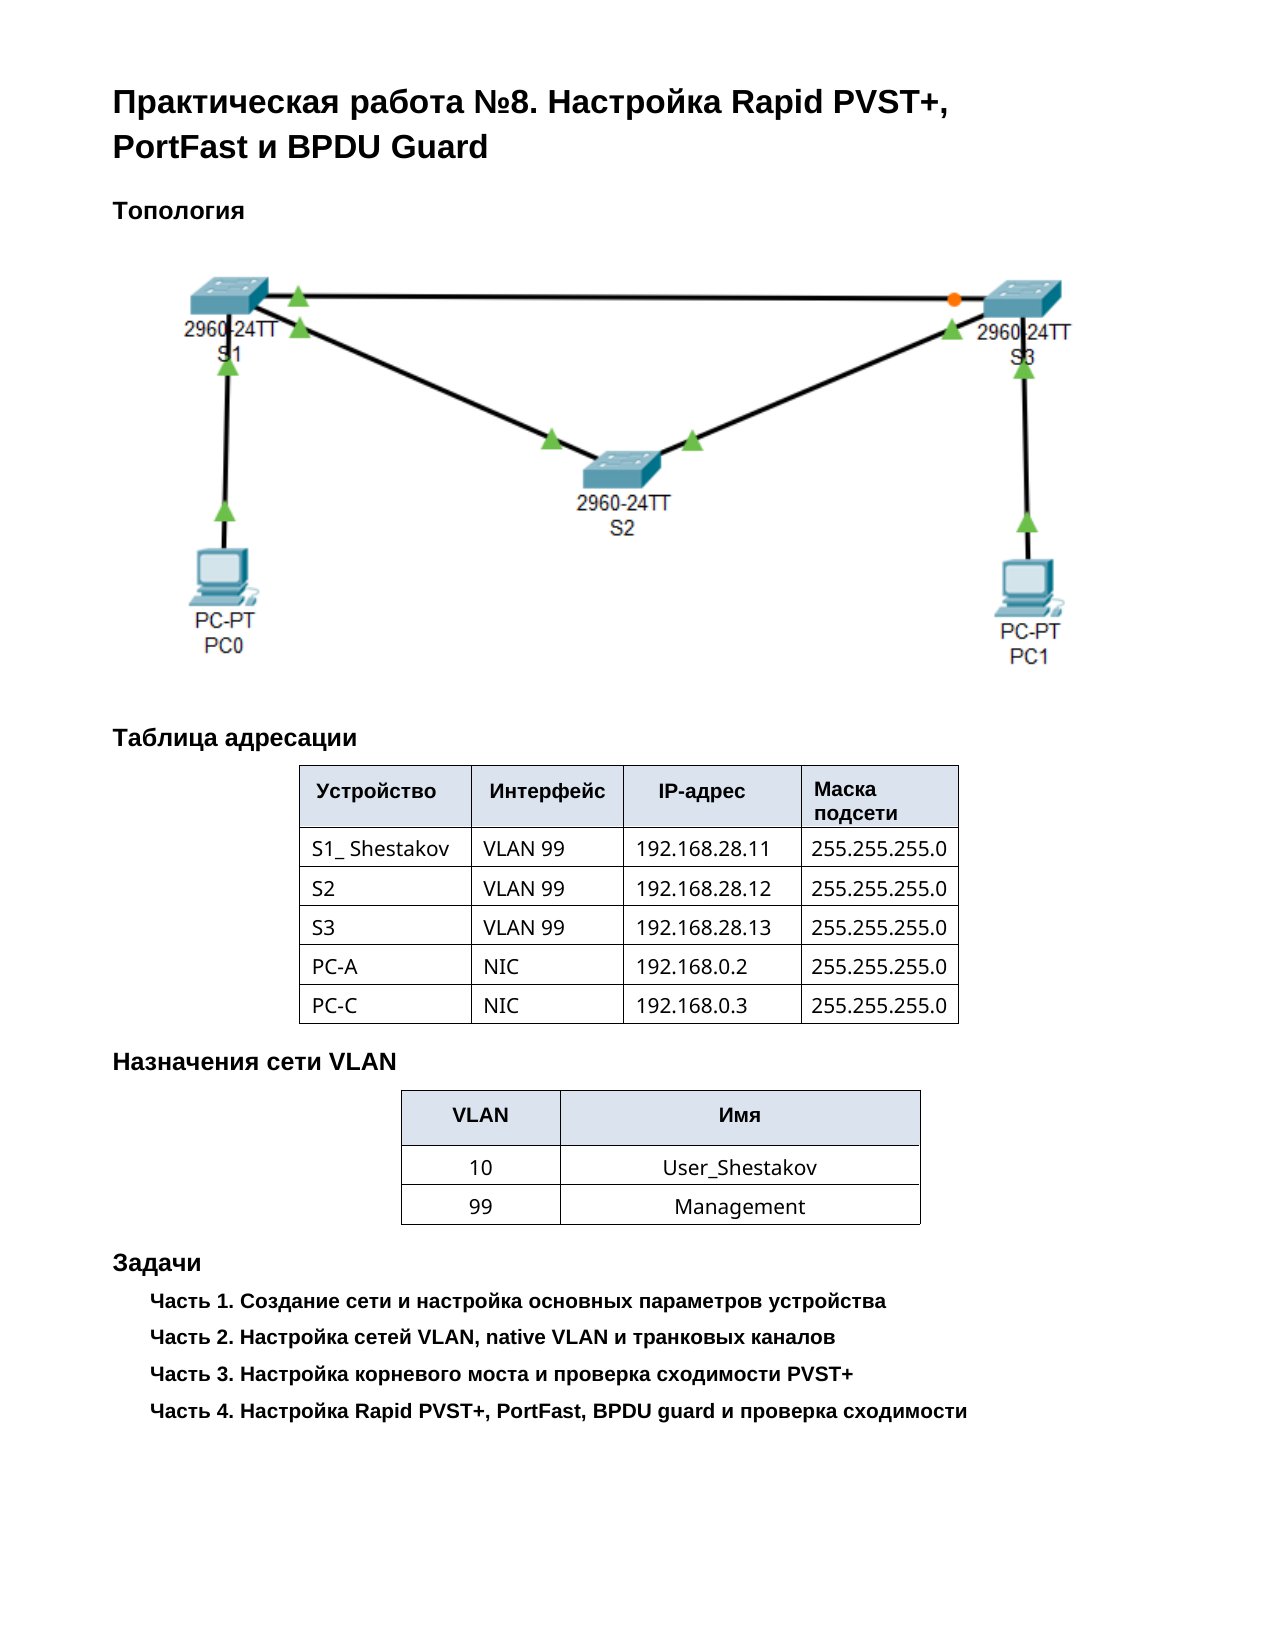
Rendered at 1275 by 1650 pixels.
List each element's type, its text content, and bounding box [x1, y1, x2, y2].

table_cell S2 [300, 867, 471, 905]
table_cell 255.255.255.0 [802, 867, 958, 905]
table_header Имя [561, 1091, 920, 1145]
table_header IP-адрес [624, 766, 801, 826]
table_cell 192.168.0.2 [624, 945, 801, 984]
table_cell 192.168.28.12 [624, 867, 801, 905]
table_cell 192.168.28.13 [624, 906, 801, 944]
picture [100, 225, 1115, 705]
table_header VLAN [402, 1091, 560, 1145]
table_cell User_Shestakov [561, 1145, 920, 1184]
table_cell 255.255.255.0 [802, 906, 958, 944]
table_cell 10 [402, 1146, 560, 1184]
title Практическая работа №8. Настройка Rapid PVST+, PortFast и BPDU Guard [112, 82, 948, 165]
subtitle Топология [112, 196, 1198, 225]
table_header Интерфейс [472, 766, 623, 826]
subtitle Назначения сети VLAN [112, 1047, 1198, 1076]
table_header Устройство [300, 766, 471, 826]
text Часть 1. Создание сети и настройка основных параметров устройства Часть 2. Настройка сетей VLAN, native VLAN и транковых каналов Часть 3. Настройка корневого моста и проверка сходимости PVST+ [150, 1289, 895, 1385]
table_cell 99 [402, 1185, 560, 1223]
table_cell NIC [472, 945, 623, 984]
table_cell PC-C [300, 985, 471, 1023]
table_cell S3 [300, 906, 471, 944]
table_cell NIC [472, 985, 623, 1023]
table_cell 255.255.255.0 [802, 985, 958, 1023]
table_cell 192.168.28.11 [624, 828, 801, 866]
table_cell 255.255.255.0 [802, 828, 958, 866]
table_cell 192.168.0.3 [624, 985, 801, 1023]
table_cell PC-A [300, 945, 471, 984]
table_header Маска подсети [802, 766, 958, 826]
text Часть 4. Настройка Rapid PVST+, PortFast, BPDU guard и проверка сходимости [150, 1398, 1198, 1422]
text Задачи [112, 1248, 1198, 1277]
table_cell VLAN 99 [472, 828, 623, 866]
table_cell VLAN 99 [472, 906, 623, 944]
table_cell VLAN 99 [472, 867, 623, 905]
table_cell S1_ Shestakov [300, 828, 471, 866]
table_cell Management [561, 1184, 920, 1223]
table_cell 255.255.255.0 [802, 945, 958, 984]
text Таблица адресации [112, 723, 1198, 752]
